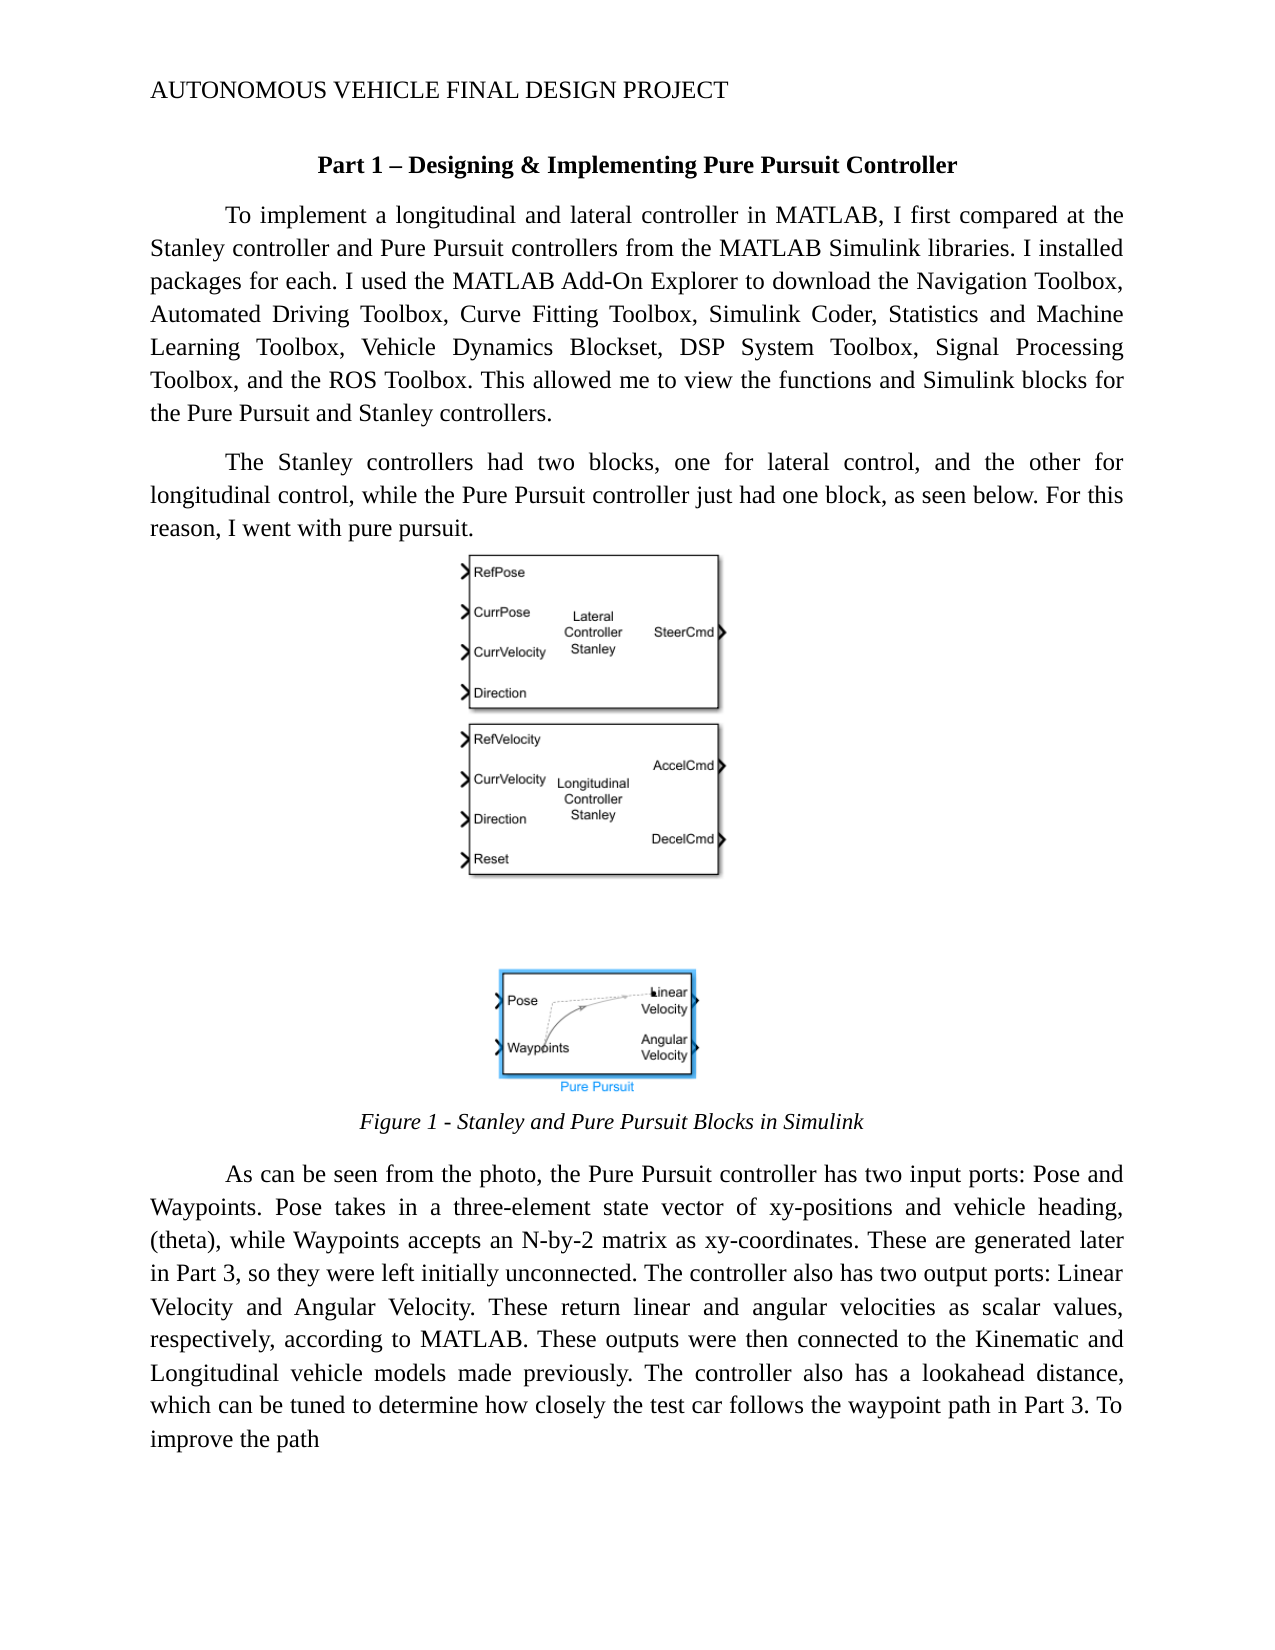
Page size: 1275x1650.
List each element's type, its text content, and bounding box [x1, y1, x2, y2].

picture [457, 837, 733, 1098]
text As can be seen from the photo, the Pure Pursuit controller has two input ports: Pose and Waypoints. Pose takes in a three-element state vector of xy-positions and vehicle heading, (theta), while Waypoints accepts an N-by-2 matrix as xy-coordinates. These are generated later in Part 3, so they were left initially unconnected. The controller also has two output ports: Linear Velocity and Angular Velocity. These return linear and angular velocities as scalar values, respectively, according to MATLAB. These outputs were then connected to the Kinematic and Longitudinal vehicle models made previously. The controller also has a lookahead distance, which can be tuned to determine how closely the test car follows the waypoint path in Part 3. To improve the path [150, 1159, 1125, 1452]
text To implement a longitudinal and lateral controller in MATLAB, I first compared at the Stanley controller and Pure Pursuit controllers from the MATLAB Simulink libraries. I installed packages for each. I used the MATLAB Add-On Explorer to download the Navigation Toolbox, Automated Driving Toolbox, Curve Fitting Toolbox, Simulink Coder, Statistics and Machine Learning Toolbox, Vehicle Dynamics Blockset, DSP System Toolbox, Signal Processing Toolbox, and the ROS Toolbox. This allowed me to view the functions and Simulink blocks for the Pure Pursuit and Stanley controllers. [150, 200, 1125, 427]
text The Stanley controllers had two blocks, one for lateral control, and the other for longitudinal control, while the Pure Pursuit controller just had one block, as seen below. For this reason, I went with pure pursuit. [150, 447, 1125, 542]
text Part 1 – Designing & Implementing Pure Pursuit Controller [150, 150, 1125, 179]
